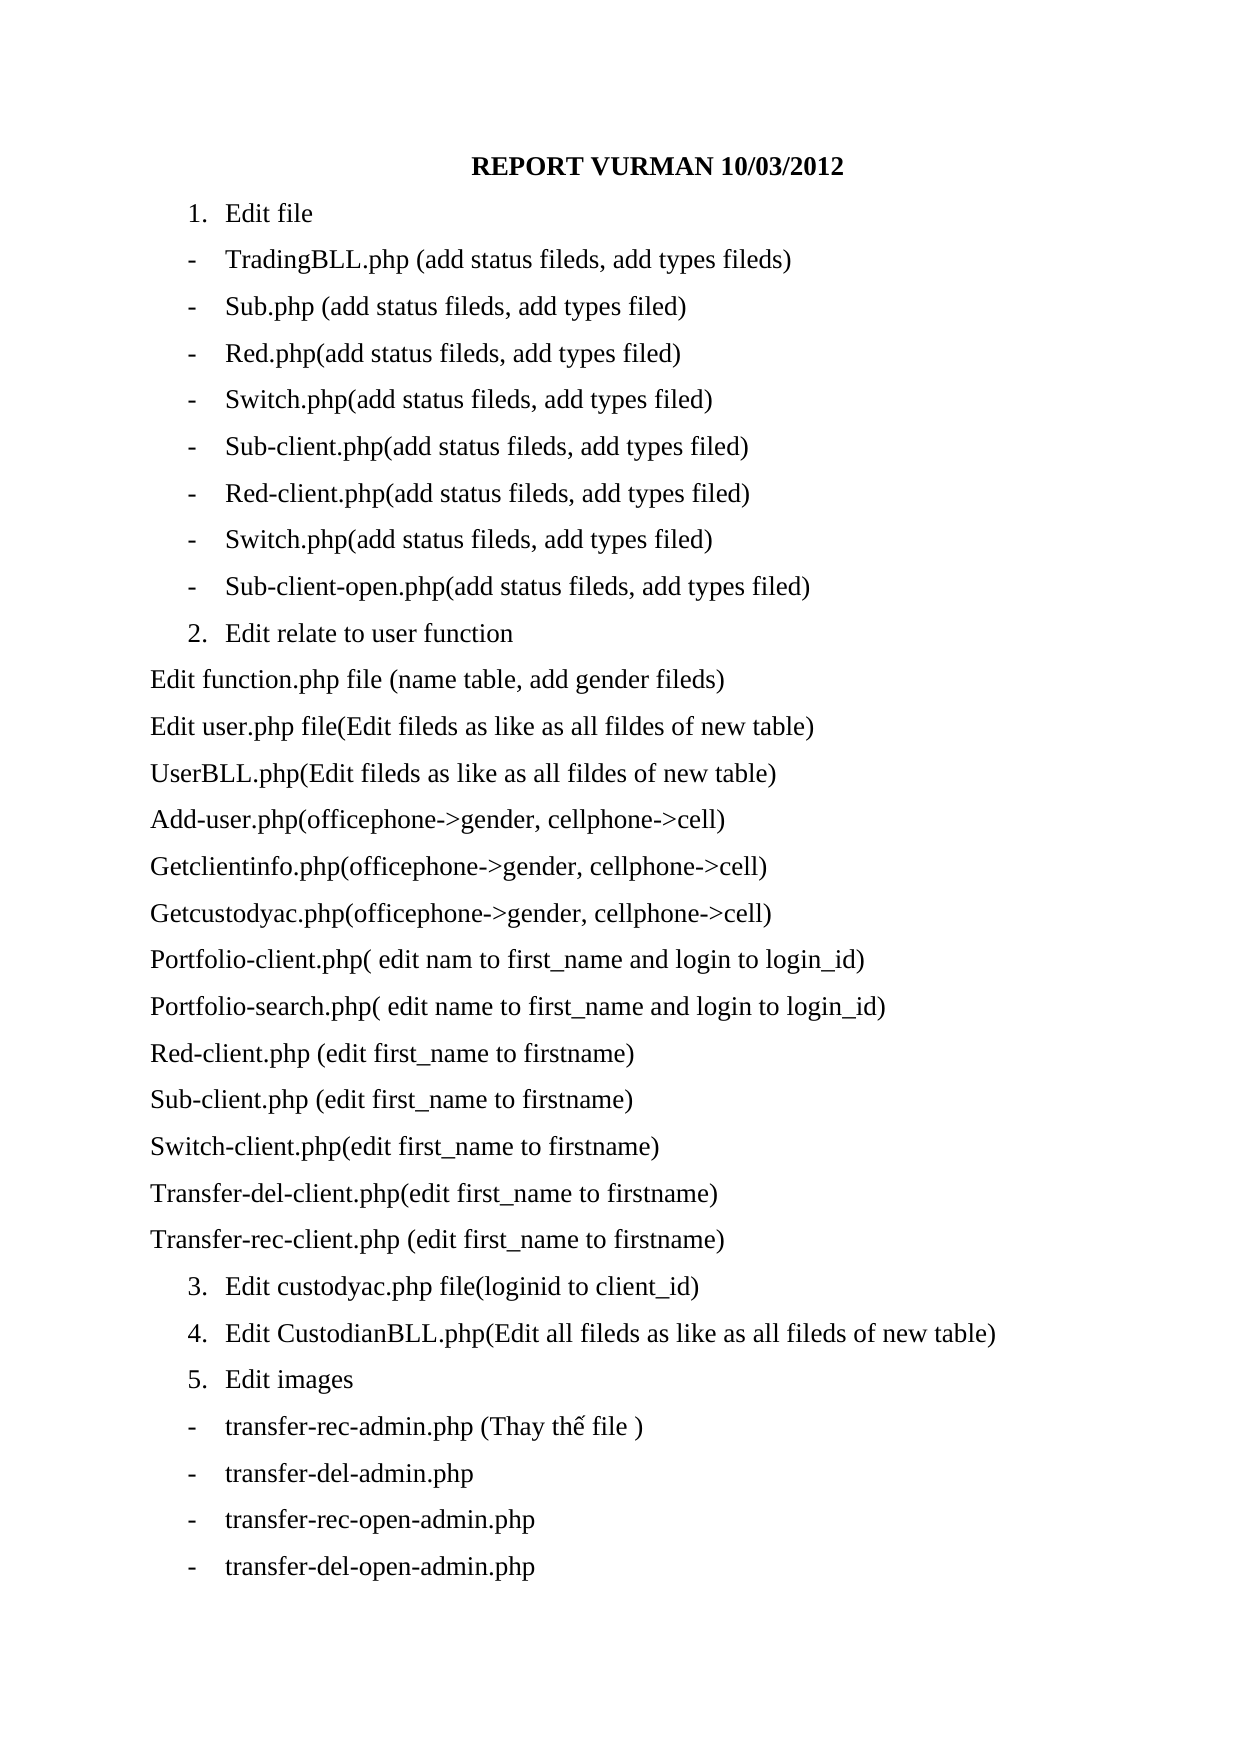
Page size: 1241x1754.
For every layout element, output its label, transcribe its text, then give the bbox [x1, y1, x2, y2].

list Sub-client-open.php(add status fileds, add types filed) [187, 570, 1090, 601]
list Edit file [187, 197, 1090, 228]
list Switch.php(add status fileds, add types filed) [187, 383, 1090, 414]
text Edit user.php file(Edit fileds as like as all fildes of new table) [150, 710, 1090, 741]
text REPORT VURMAN 10/03/2012 [225, 150, 1090, 181]
text Red-client.php (edit first_name to firstname) [150, 1037, 1090, 1068]
text Getcustodyac.php(officephone->gender, cellphone->cell) [150, 897, 1090, 928]
list Red.php(add status fileds, add types filed) [187, 337, 1090, 368]
list Edit custodyac.php file(loginid to client_id) [187, 1270, 1090, 1301]
list Edit CustodianBLL.php(Edit all fileds as like as all fileds of new table) [187, 1317, 1090, 1348]
list Switch.php(add status fileds, add types filed) [187, 523, 1090, 554]
text Switch-client.php(edit first_name to firstname) [150, 1130, 1090, 1161]
text UserBLL.php(Edit fileds as like as all fildes of new table) [150, 757, 1090, 788]
text Getclientinfo.php(officephone->gender, cellphone->cell) [150, 850, 1090, 881]
text Sub-client.php (edit first_name to firstname) [150, 1083, 1090, 1114]
list Edit images [187, 1363, 1090, 1394]
list Edit relate to user function [187, 617, 1090, 648]
text Portfolio-search.php( edit name to first_name and login to login_id) [150, 990, 1090, 1021]
list transfer-rec-admin.php (Thay thế file ) [187, 1410, 1090, 1441]
text Add-user.php(officephone->gender, cellphone->cell) [150, 803, 1090, 834]
list Sub-client.php(add status fileds, add types filed) [187, 430, 1090, 461]
text Edit function.php file (name table, add gender fileds) [150, 663, 1090, 694]
text Transfer-del-client.php(edit first_name to firstname) [150, 1177, 1090, 1208]
list Red-client.php(add status fileds, add types filed) [187, 477, 1090, 508]
text Transfer-rec-client.php (edit first_name to firstname) [150, 1223, 1090, 1254]
list TradingBLL.php (add status fileds, add types fileds) [187, 243, 1090, 274]
list transfer-del-admin.php [187, 1457, 1090, 1488]
list Sub.php (add status fileds, add types filed) [187, 290, 1090, 321]
text Portfolio-client.php( edit nam to first_name and login to login_id) [150, 943, 1090, 974]
list transfer-del-open-admin.php [187, 1550, 1090, 1581]
list transfer-rec-open-admin.php [187, 1503, 1090, 1534]
